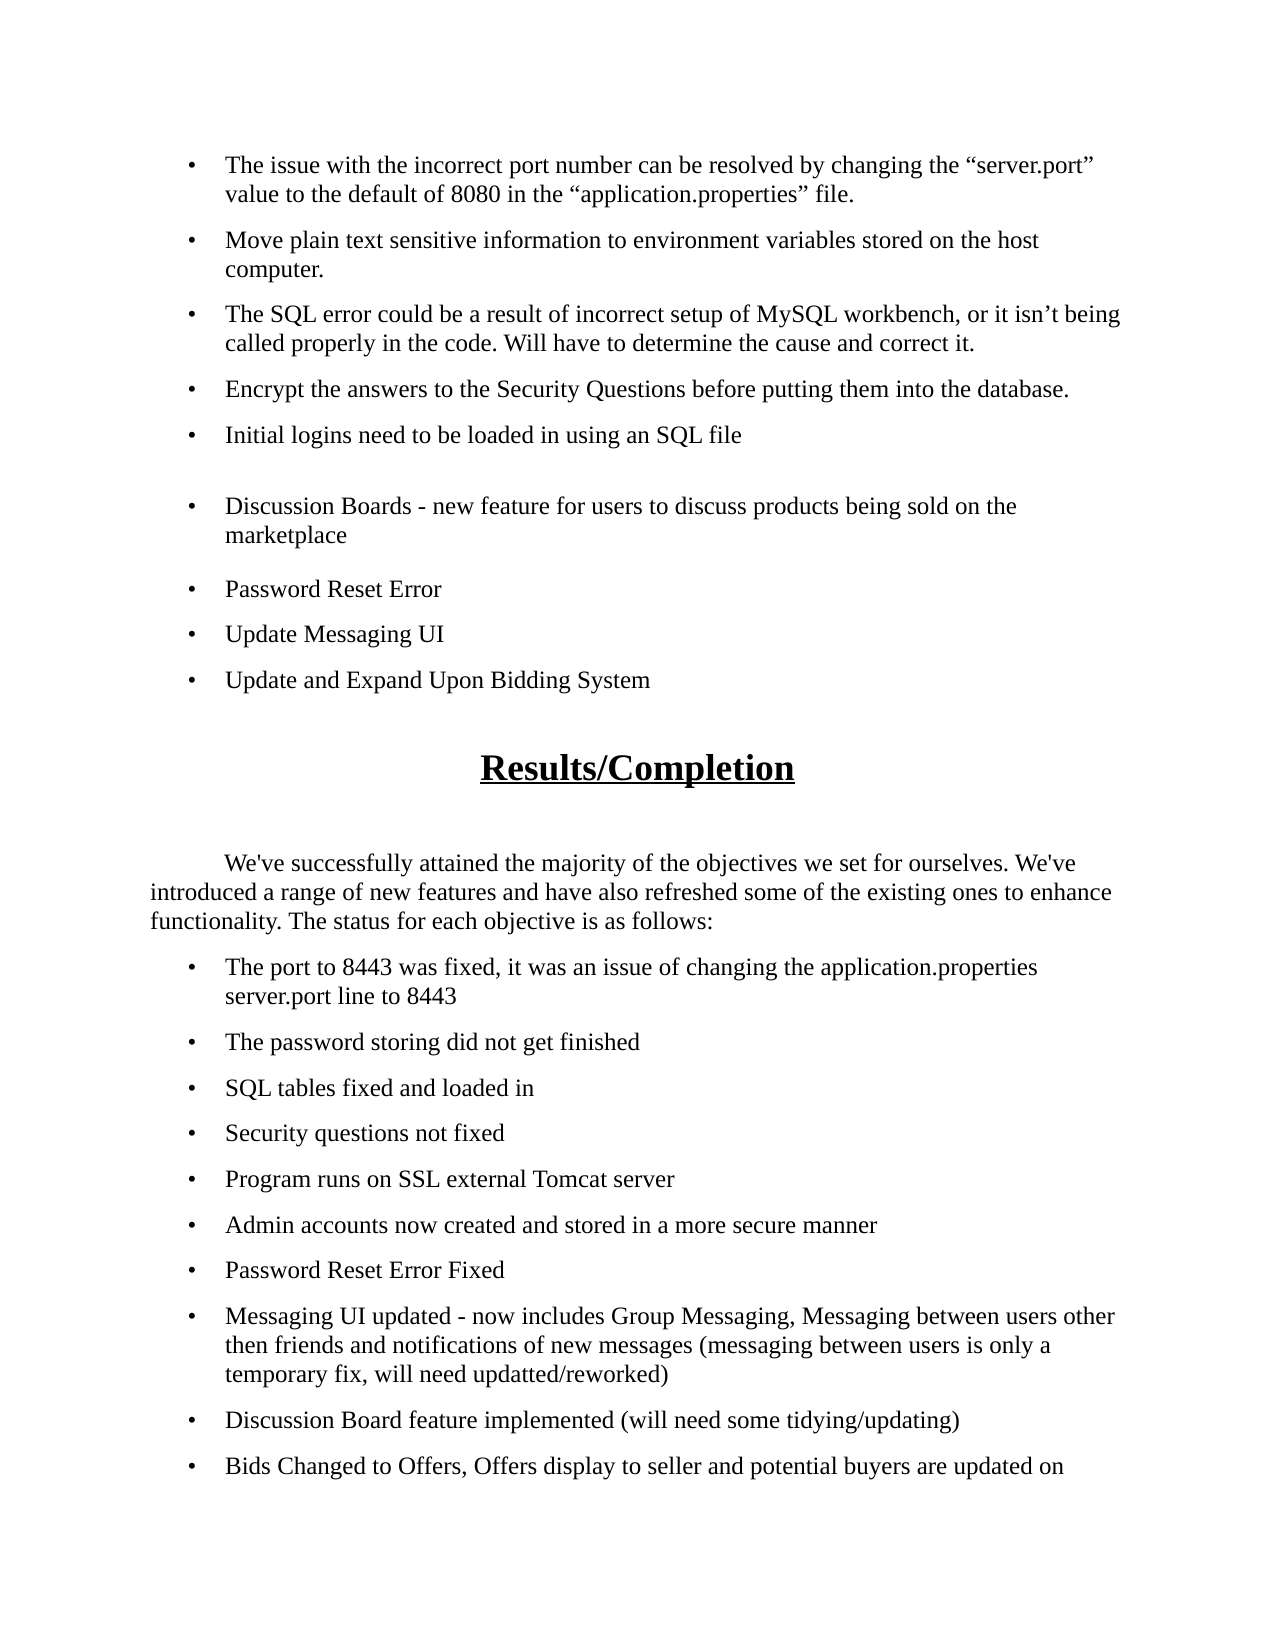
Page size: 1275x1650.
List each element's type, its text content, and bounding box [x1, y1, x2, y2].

list Password Reset Error [187, 574, 1125, 603]
list SQL tables fixed and loaded in [187, 1073, 1125, 1102]
list Password Reset Error Fixed [187, 1256, 1125, 1285]
list Discussion Boards - new feature for users to discuss products being sold on the marketplace [187, 491, 1125, 549]
list Security questions not fixed [187, 1118, 1125, 1147]
list Admin accounts now created and stored in a more secure manner [187, 1210, 1125, 1239]
list Program runs on SSL external Tomcat server [187, 1164, 1125, 1193]
list Messaging UI updated - now includes Group Messaging, Messaging between users other then friends and notifications of new messages (messaging between users is only a temporary fix, will need updatted/reworked) [187, 1301, 1125, 1388]
list The SQL error could be a result of incorrect setup of MySQL workbench, or it isn’t being called properly in the code. Will have to determine the cause and correct it. [187, 299, 1125, 358]
list Move plain text sensitive information to environment variables stored on the host computer. [187, 225, 1125, 283]
list The port to 8443 was fixed, it was an issue of changing the application.properties server.port line to 8443 [187, 952, 1125, 1010]
list The password storing did not get finished [187, 1027, 1125, 1056]
list Update Messaging UI [187, 620, 1125, 649]
text We've successfully attained the majority of the objectives we set for ourselves. We've introduced a range of new features and have also refreshed some of the existing ones to enhance functionality. The status for each objective is as follows: [150, 848, 1125, 936]
list Discussion Board feature implemented (will need some tidying/updating) [187, 1405, 1125, 1434]
list The issue with the incorrect port number can be resolved by changing the “server.port” value to the default of 8080 in the “application.properties” file. [187, 150, 1125, 208]
text Results/Completion [150, 757, 1125, 786]
list Encrypt the answers to the Security Questions before putting them into the database. [187, 374, 1125, 403]
list Initial logins need to be loaded in using an SQL file [187, 420, 1125, 449]
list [187, 1451, 1125, 1480]
list Update and Expand Upon Bidding System [187, 665, 1125, 694]
